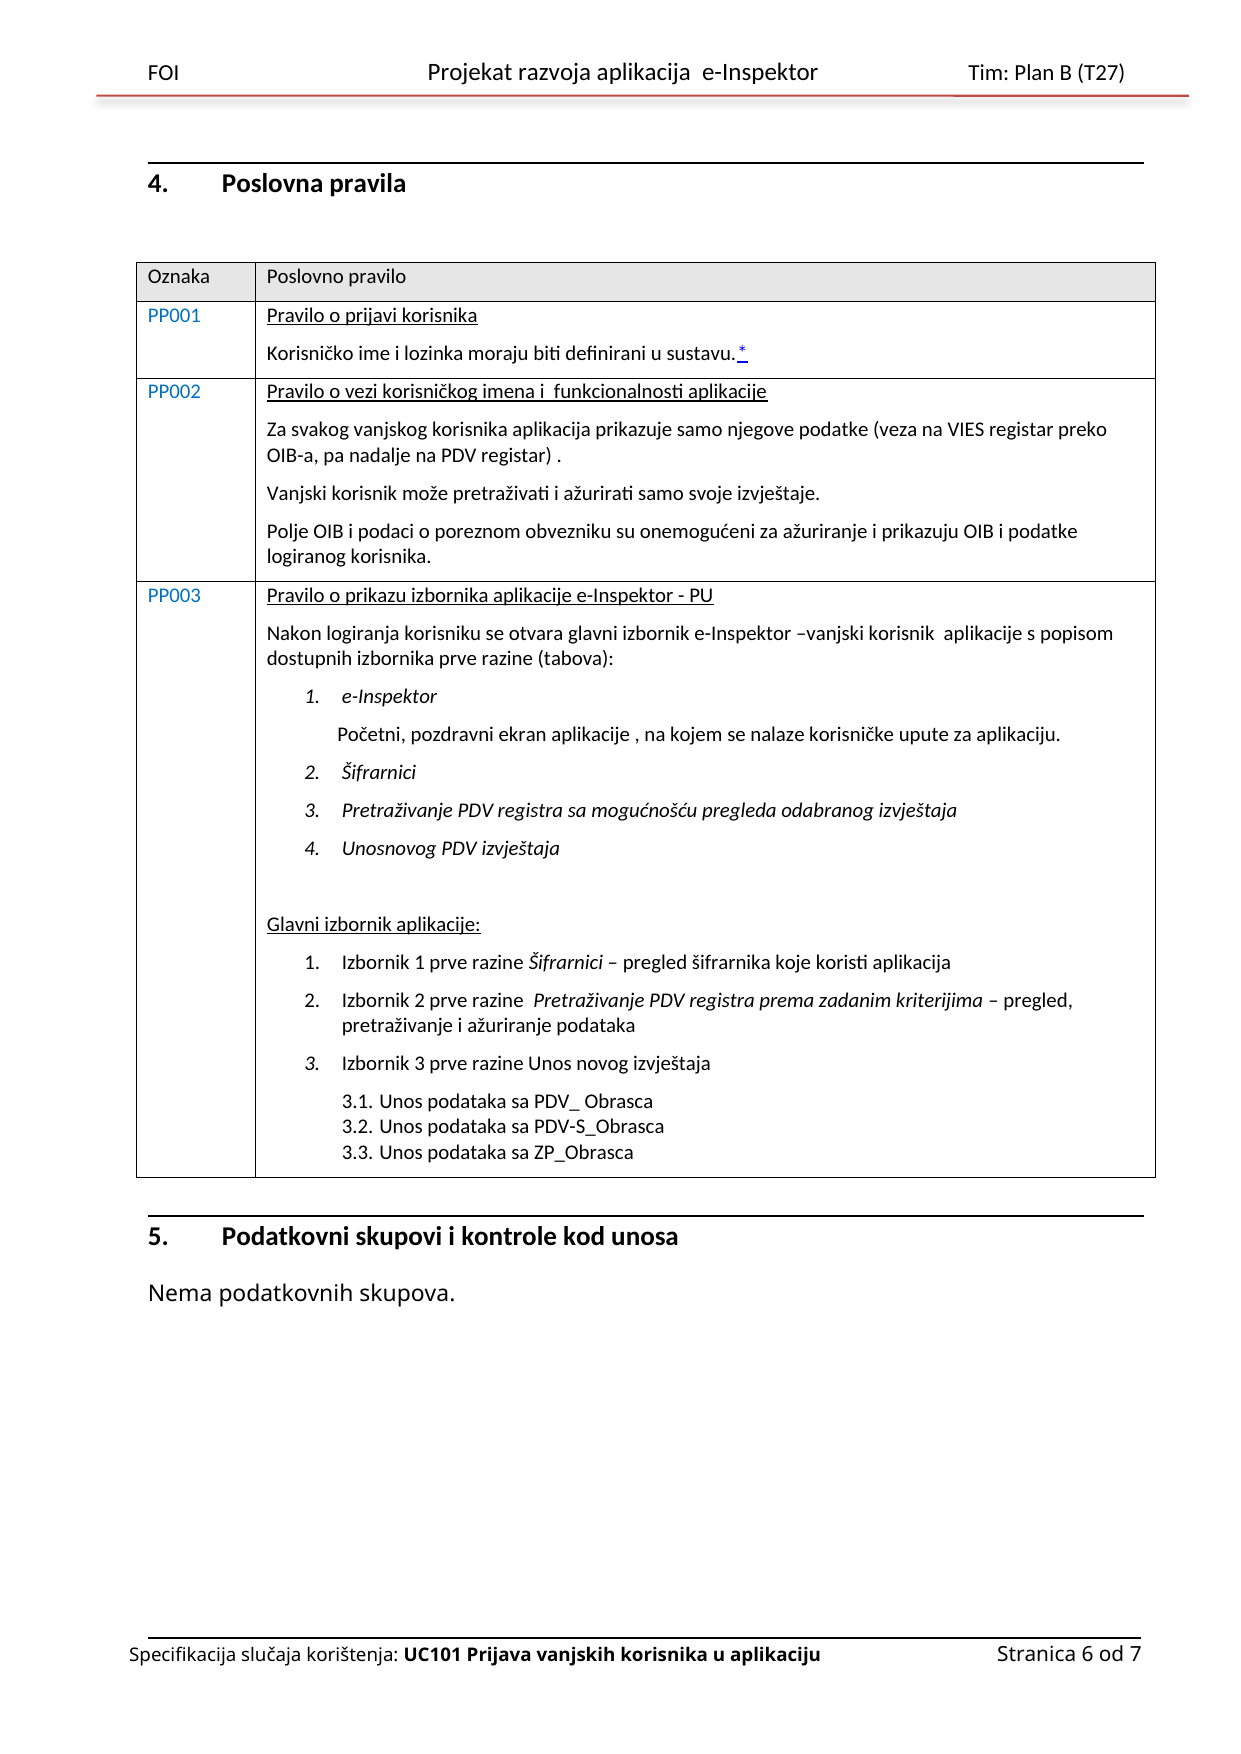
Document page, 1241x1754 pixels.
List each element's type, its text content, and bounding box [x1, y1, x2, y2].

table_cell Pravilo o prikazu izbornika aplikacije e-Inspektor - PU Nakon logiranja korisniku se otvara glavni izbornik e-Inspektor –vanjski korisnik aplikacije s popisom dostupnih izbornika prve razine (tabova): e-Inspektor Početni, pozdravni ekran aplikacije , na kojem se nalaze korisničke upute za aplikaciju. Šifrarnici Pretraživanje PDV registra sa mogućnošću pregleda odabranog izvještaja Unosnovog PDV izvještaja Glavni izbornik aplikacije: Izbornik 1 prve razine Šifrarnici – pregled šifrarnika koje koristi aplikacija Izbornik 2 prve razine Pretraživanje PDV registra prema zadanim kriterijima – pregled, pretraživanje i ažuriranje podataka Izbornik 3 prve razine Unos novog izvještaja Unos podataka sa PDV_ Obrasca Unos podataka sa PDV-S_Obrasca Unos podataka sa ZP_Obrasca [256, 582, 1155, 1177]
table_cell PP002 [137, 379, 255, 581]
table_header Oznaka [137, 263, 255, 301]
subtitle Podatkovni skupovi i kontrole kod unosa [148, 1217, 1144, 1252]
subtitle Poslovna pravila [148, 164, 1144, 199]
text Nema podatkovnih skupova. [148, 1277, 1144, 1308]
table_header Poslovno pravilo [256, 263, 1155, 301]
table_cell PP003 [137, 582, 255, 1177]
table_cell Pravilo o vezi korisničkog imena i funkcionalnosti aplikacije Za svakog vanjskog korisnika aplikacija prikazuje samo njegove podatke (veza na VIES registar preko OIB-a, pa nadalje na PDV registar) . Vanjski korisnik može pretraživati i ažurirati samo svoje izvještaje. Polje OIB i podaci o poreznom obvezniku su onemogućeni za ažuriranje i prikazuju OIB i podatke logiranog korisnika. [256, 379, 1155, 581]
table_cell PP001 [137, 302, 255, 378]
table_cell Pravilo o prijavi korisnika Korisničko ime i lozinka moraju biti definirani u sustavu.* [256, 302, 1155, 378]
